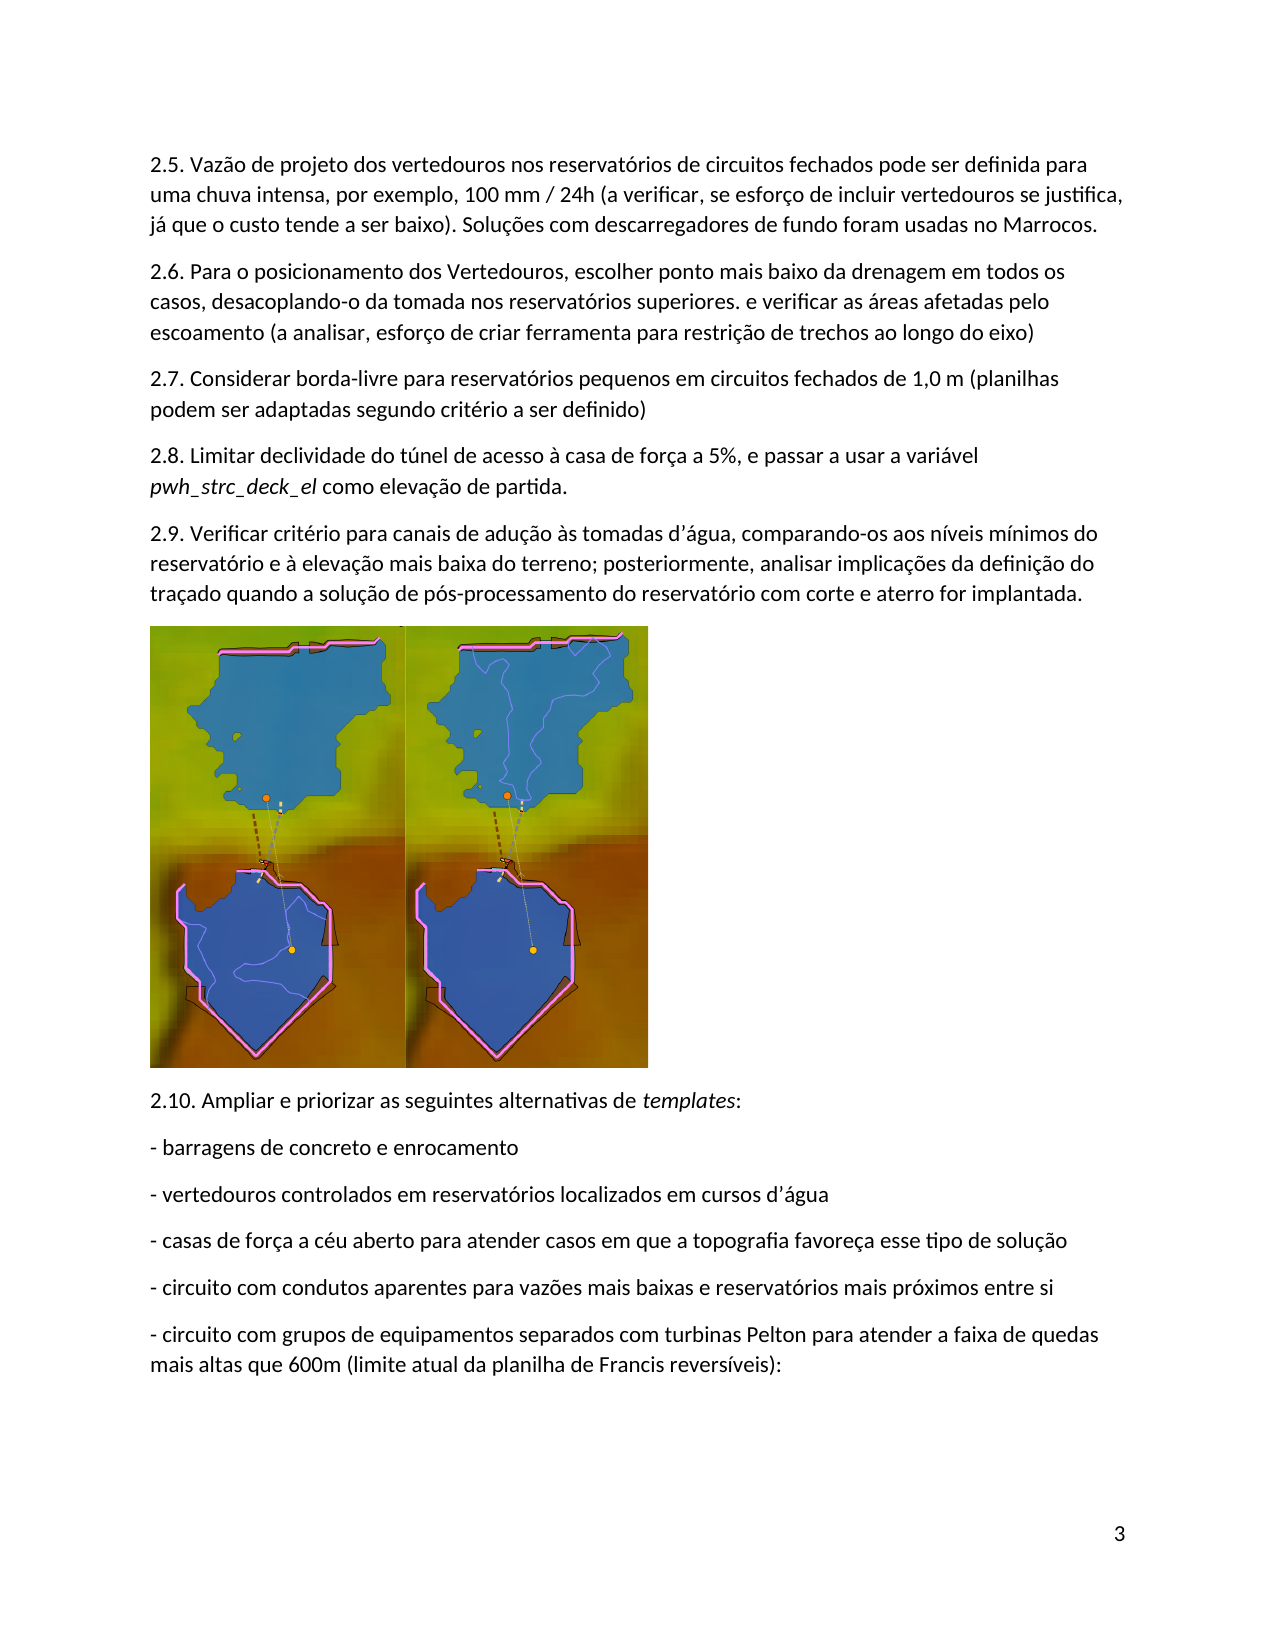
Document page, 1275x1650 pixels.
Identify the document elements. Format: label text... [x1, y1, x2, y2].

text - circuito com grupos de equipamentos separados com turbinas Pelton para atender a faixa de quedas mais altas que 600m (limite atual da planilha de Francis reversíveis): [150, 1320, 1125, 1379]
text 2.6. Para o posicionamento dos Vertedouros, escolher ponto mais baixo da drenagem em todos os casos, desacoplando-o da tomada nos reservatórios superiores. e verificar as áreas afetadas pelo escoamento (a analisar, esforço de criar ferramenta para restrição de trechos ao longo do eixo) [150, 257, 1125, 346]
text - barragens de concreto e enrocamento [150, 1133, 1125, 1161]
text 2.10. Ampliar e priorizar as seguintes alternativas de templates: [150, 1086, 1125, 1114]
picture [150, 626, 649, 1068]
text 2.9. Verificar critério para canais de adução às tomadas d’água, comparando-os aos níveis mínimos do reservatório e à elevação mais baixa do terreno; posteriormente, analisar implicações da definição do traçado quando a solução de pós-processamento do reservatório com corte e aterro for implantada. [150, 519, 1125, 607]
text - casas de força a céu aberto para atender casos em que a topografia favoreça esse tipo de solução [150, 1227, 1125, 1255]
text 2.7. Considerar borda-livre para reservatórios pequenos em circuitos fechados de 1,0 m (planilhas podem ser adaptadas segundo critério a ser definido) [150, 364, 1125, 423]
text 2.8. Limitar declividade do túnel de acesso à casa de força a 5%, e passar a usar a variável pwh_strc_deck_el como elevação de partida. [150, 442, 1125, 500]
text 2.5. Vazão de projeto dos vertedouros nos reservatórios de circuitos fechados pode ser definida para uma chuva intensa, por exemplo, 100 mm / 24h (a verificar, se esforço de incluir vertedouros se justifica, já que o custo tende a ser baixo). Soluções com descarregadores de fundo foram usadas no Marrocos. [150, 150, 1125, 238]
text - vertedouros controlados em reservatórios localizados em cursos d’água [150, 1180, 1125, 1208]
text - circuito com condutos aparentes para vazões mais baixas e reservatórios mais próximos entre si [150, 1273, 1125, 1302]
